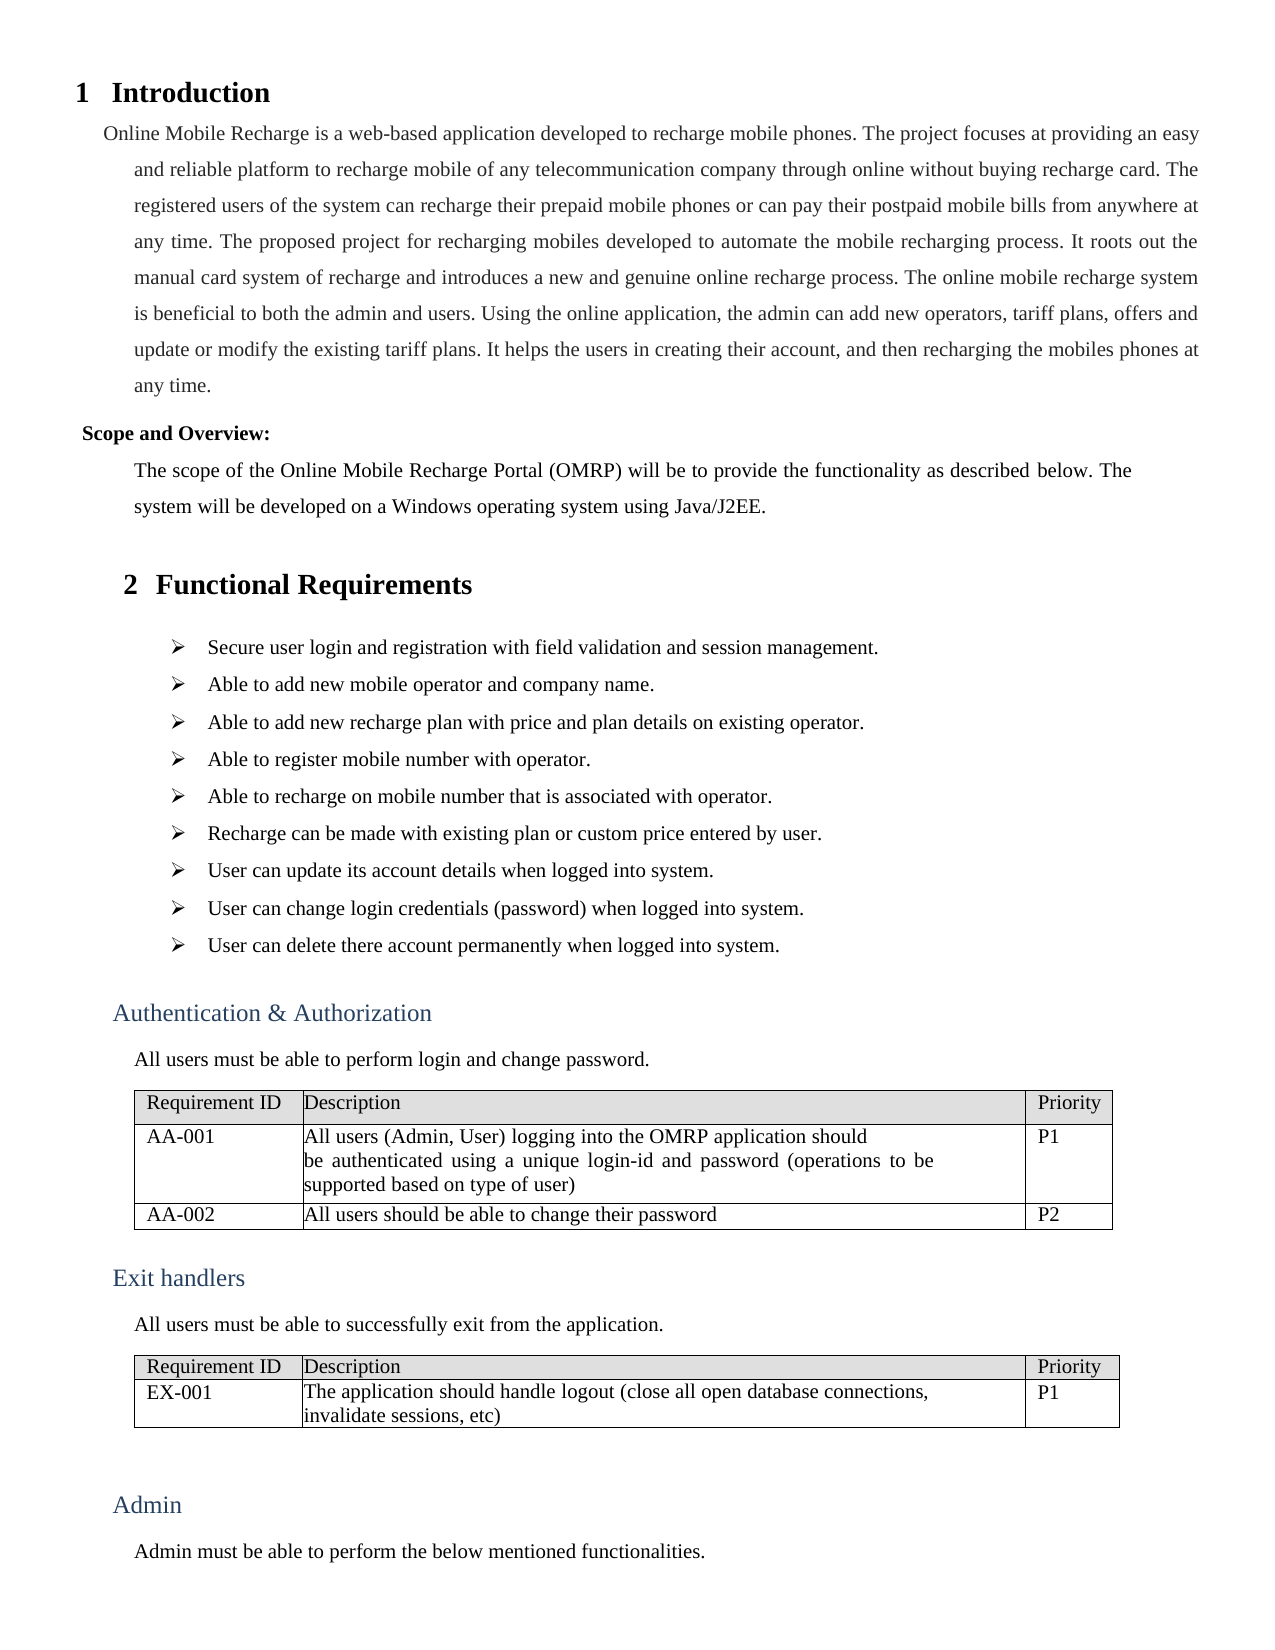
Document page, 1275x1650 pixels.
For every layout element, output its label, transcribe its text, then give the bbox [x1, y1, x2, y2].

table_header Description [304, 1091, 1025, 1124]
subtitle Exit handlers [75, 1263, 1200, 1292]
subtitle Authentication & Authorization [92, 998, 1200, 1027]
table_cell The application should handle logout (close all open database connections, invalidate sessions, etc) [303, 1380, 1025, 1427]
table_cell P1 [1026, 1125, 1112, 1203]
table_cell AA-002 [135, 1204, 303, 1229]
table_header Description [303, 1356, 1025, 1379]
table_cell EX-001 [135, 1380, 302, 1427]
text All users must be able to perform login and change password. [134, 1047, 1200, 1071]
table_cell AA-001 [135, 1125, 303, 1203]
list Able to add new recharge plan with price and plan details on existing operator. [170, 709, 1200, 734]
table_cell All users (Admin, User) logging into the OMRP application should be authenticated using a unique login-id and password (operations to be supported based on type of user) [304, 1125, 1025, 1203]
subtitle Scope and Overview: [82, 421, 1200, 445]
subtitle Functional Requirements [123, 567, 1200, 600]
table_header Requirement ID [135, 1356, 302, 1379]
list Recharge can be made with existing plan or custom price entered by user. [170, 821, 1200, 845]
table_cell P1 [1026, 1380, 1119, 1427]
table_header Requirement ID [135, 1091, 303, 1124]
table_header Priority [1026, 1091, 1112, 1124]
list Able to add new mobile operator and company name. [170, 672, 1200, 696]
subtitle Online Mobile Recharge is a web-based application developed to recharge mobile phones. The project focuses at providing an easy and reliable platform to recharge mobile of any telecommunication company through online without buying recharge card. The registered users of the system can recharge their prepaid mobile phones or can pay their postpaid mobile bills from anywhere at any time. The proposed project for recharging mobiles developed to automate the mobile recharging process. It roots out the manual card system of recharge and introduces a new and genuine online recharge process. The online mobile recharge system is beneficial to both the admin and users. Using the online application, the admin can add new operators, tariff plans, offers and update or modify the existing tariff plans. It helps the users in creating their account, and then recharging the mobiles phones at any time. [82, 121, 1200, 397]
list User can update its account details when logged into system. [170, 858, 1200, 882]
list User can delete there account permanently when logged into system. [170, 933, 1200, 957]
table_cell All users should be able to change their password [304, 1204, 1025, 1229]
text All users must be able to successfully exit from the application. [134, 1312, 1200, 1336]
list Able to recharge on mobile number that is associated with operator. [170, 784, 1200, 808]
list Secure user login and registration with field validation and session management. [170, 635, 1200, 659]
table_header Priority [1026, 1356, 1119, 1379]
list User can change login credentials (password) when logged into system. [170, 896, 1200, 919]
subtitle 1 Introduction [75, 75, 1200, 108]
subtitle Admin [92, 1490, 1200, 1519]
list Able to register mobile number with operator. [170, 747, 1200, 771]
text The scope of the Online Mobile Recharge Portal (OMRP) will be to provide the functionality as described below. The system will be developed on a Windows operating system using Java/J2EE. [134, 458, 1132, 518]
table_cell P2 [1026, 1204, 1112, 1229]
text Admin must be able to perform the below mentioned functionalities. [134, 1539, 1200, 1563]
